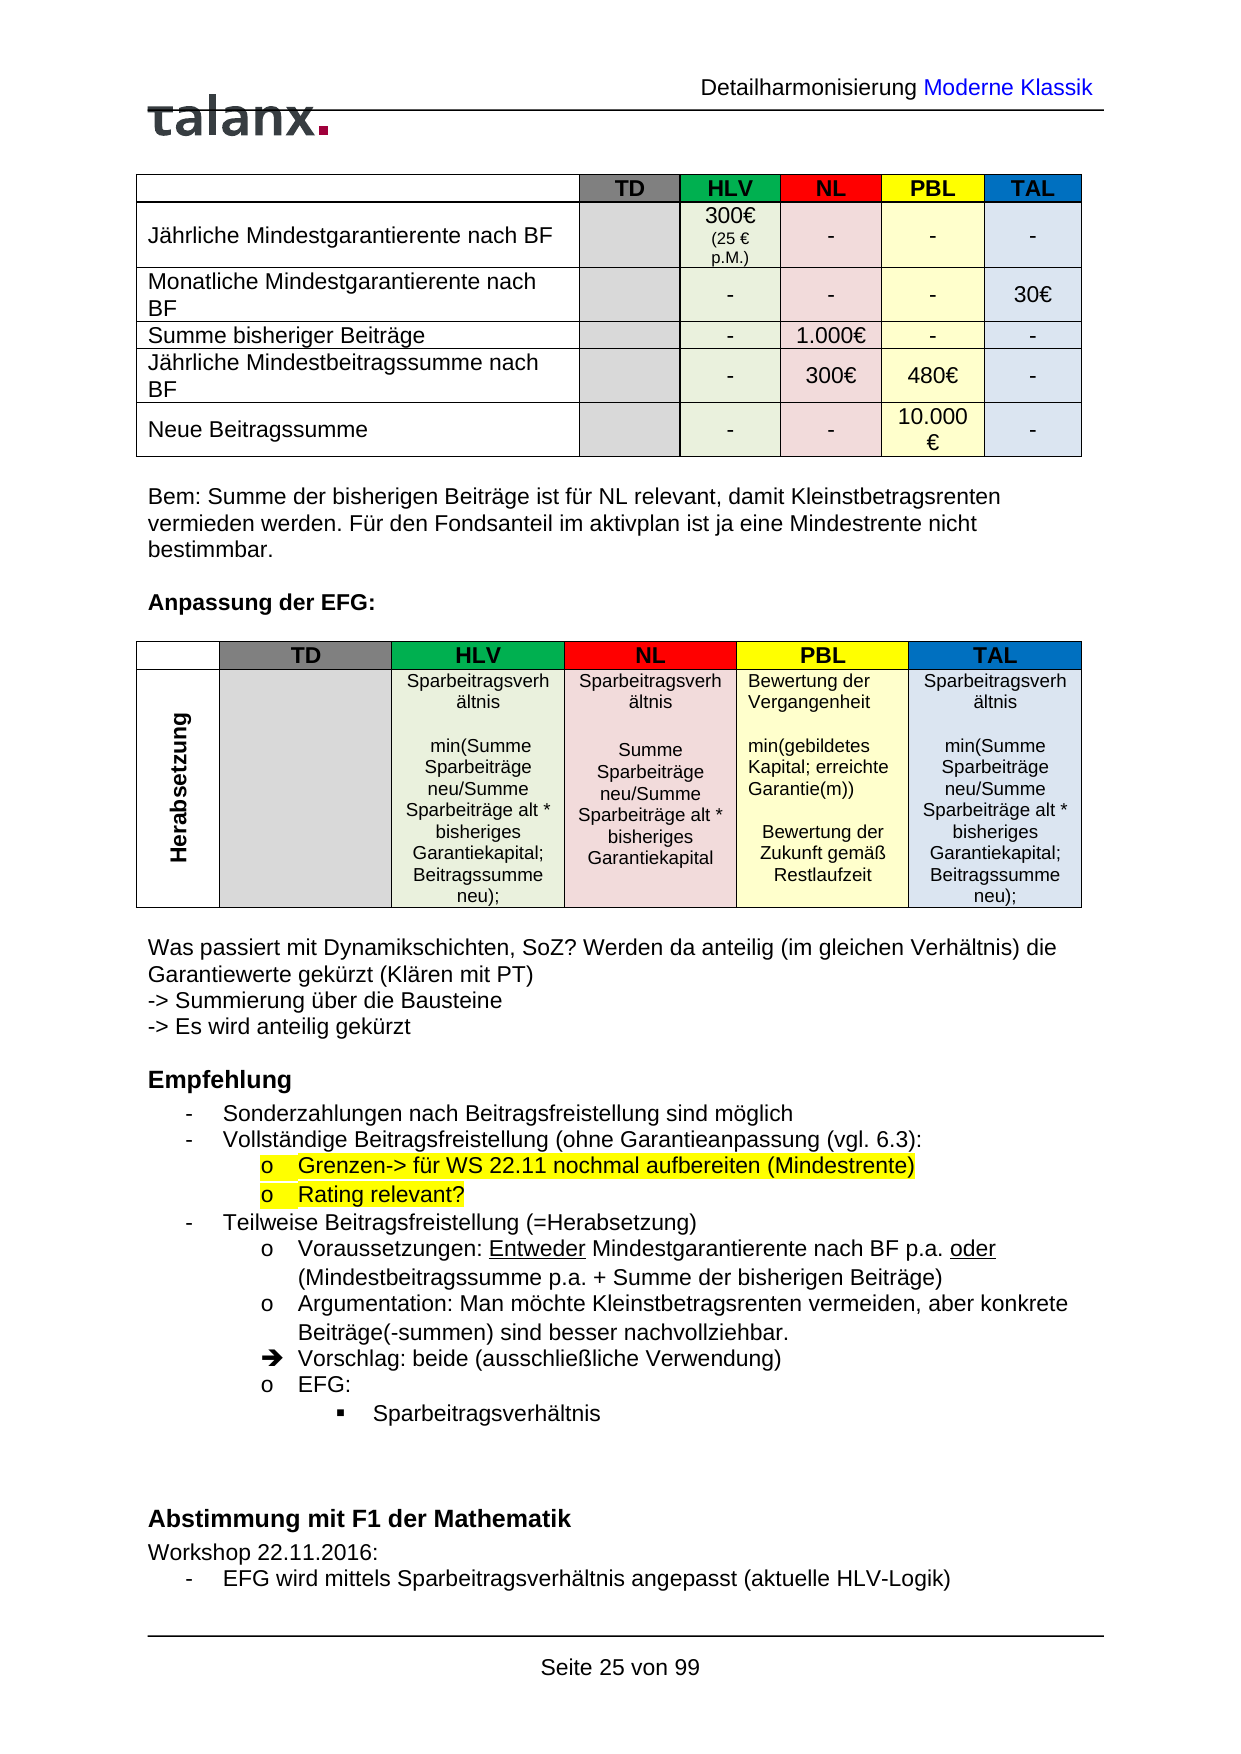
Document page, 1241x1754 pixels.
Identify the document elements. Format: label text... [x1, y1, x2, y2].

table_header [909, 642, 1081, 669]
subtitle Empfehlung [148, 1065, 1093, 1093]
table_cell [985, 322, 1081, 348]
list Grenzen-> für WS 22.11 nochmal aufbereiten (Mindestrente) [260, 1152, 1093, 1181]
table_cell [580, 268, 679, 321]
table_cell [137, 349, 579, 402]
list EFG wird mittels Sparbeitragsverhältnis angepasst (aktuelle HLV-Logik) [185, 1565, 1093, 1591]
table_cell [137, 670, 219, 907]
text Was passiert mit Dynamikschichten, SoZ? Werden da anteilig (im gleichen Verhältnis) die Garantiewerte gekürzt (Klären mit PT) [148, 934, 1093, 987]
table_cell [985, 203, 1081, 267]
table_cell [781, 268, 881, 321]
text -> Summierung über die Bausteine [148, 987, 1093, 1013]
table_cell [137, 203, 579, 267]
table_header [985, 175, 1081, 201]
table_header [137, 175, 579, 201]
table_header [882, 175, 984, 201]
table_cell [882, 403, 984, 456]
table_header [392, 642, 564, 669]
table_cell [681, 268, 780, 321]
list Sonderzahlungen nach Beitragsfreistellung sind möglich [185, 1100, 1093, 1126]
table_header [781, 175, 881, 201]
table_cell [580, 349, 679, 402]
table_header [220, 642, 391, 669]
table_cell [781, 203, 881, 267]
list Vorschlag: beide (ausschließliche Verwendung) [260, 1345, 1093, 1371]
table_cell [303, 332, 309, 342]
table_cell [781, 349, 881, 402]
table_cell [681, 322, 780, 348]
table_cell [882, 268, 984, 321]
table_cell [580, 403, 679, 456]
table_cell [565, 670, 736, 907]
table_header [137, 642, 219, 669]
text Workshop 22.11.2016: [148, 1538, 1093, 1565]
text Anpassung der EFG: [148, 588, 1093, 615]
list Sparbeitragsverhältnis [335, 1399, 1093, 1426]
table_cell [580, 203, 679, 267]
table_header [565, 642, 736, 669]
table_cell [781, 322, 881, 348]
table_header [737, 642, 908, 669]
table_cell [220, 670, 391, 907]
list Argumentation: Man möchte Kleinstbetragsrenten vermeiden, aber konkrete Beiträge(-summen) sind besser nachvollziehbar. [260, 1290, 1093, 1345]
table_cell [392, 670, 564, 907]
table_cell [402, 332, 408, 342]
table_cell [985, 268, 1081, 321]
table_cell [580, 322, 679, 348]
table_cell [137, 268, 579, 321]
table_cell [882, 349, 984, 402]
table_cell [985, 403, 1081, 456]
text -> Es wird anteilig gekürzt [148, 1013, 1093, 1040]
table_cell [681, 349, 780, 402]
list Vollständige Beitragsfreistellung (ohne Garantieanpassung (vgl. 6.3): [185, 1126, 1093, 1152]
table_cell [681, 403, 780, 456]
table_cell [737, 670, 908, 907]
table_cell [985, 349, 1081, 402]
list Teilweise Beitragsfreistellung (=Herabsetzung) [185, 1209, 1093, 1235]
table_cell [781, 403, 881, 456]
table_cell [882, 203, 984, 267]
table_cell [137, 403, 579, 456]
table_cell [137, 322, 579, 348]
list Voraussetzungen: Entweder Mindestgarantierente nach BF p.a. oder (Mindestbeitragssumme p.a. + Summe der bisherigen Beiträge) [260, 1235, 1093, 1290]
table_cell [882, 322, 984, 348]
list EFG: [260, 1371, 1093, 1399]
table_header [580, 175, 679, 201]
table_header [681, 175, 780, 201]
text Bem: Summe der bisherigen Beiträge ist für NL relevant, damit Kleinstbetragsrenten vermieden werden. Für den Fondsanteil im aktivplan ist ja eine Mindestrente nicht bestimmbar. [148, 483, 1093, 562]
subtitle Abstimmung mit F1 der Mathematik [148, 1503, 1093, 1532]
list Rating relevant? [298, 1181, 1093, 1209]
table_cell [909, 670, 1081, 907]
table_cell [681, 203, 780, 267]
